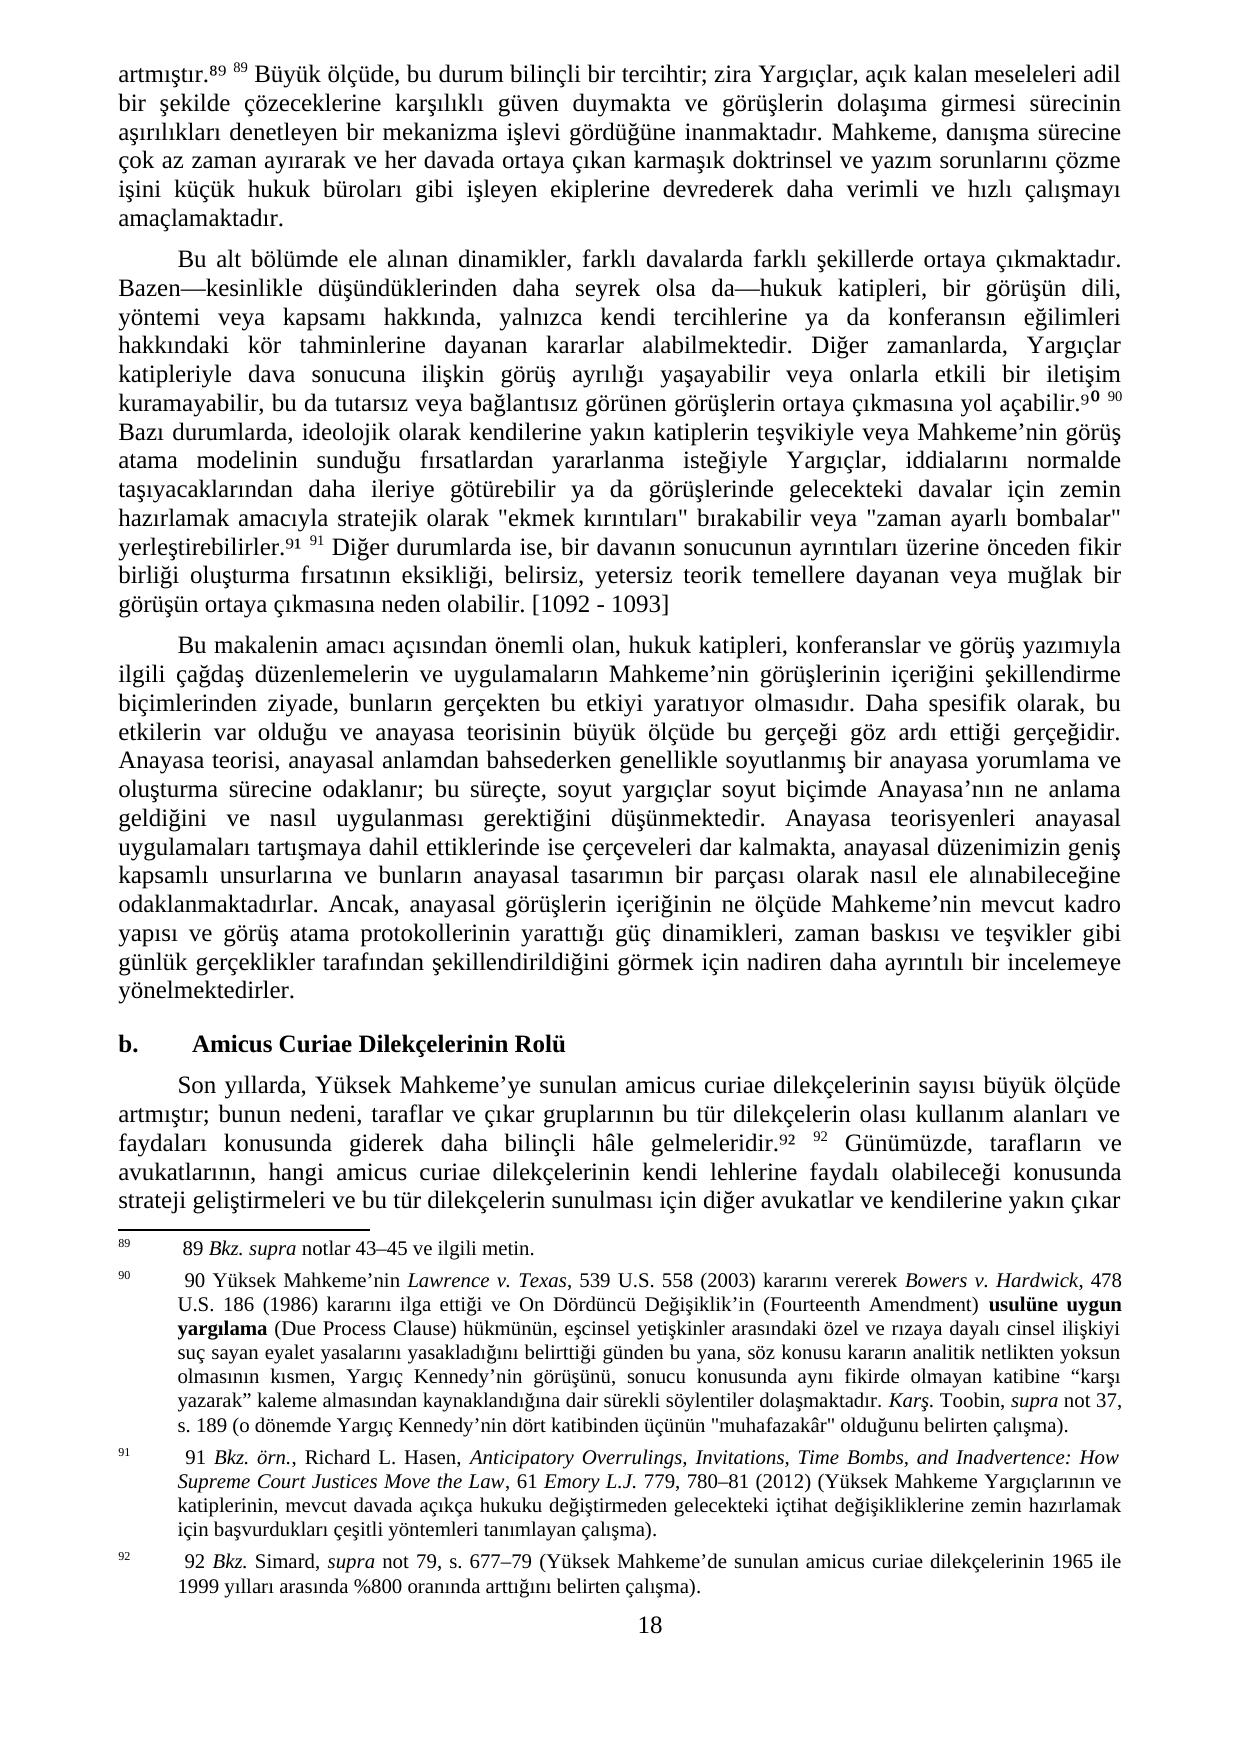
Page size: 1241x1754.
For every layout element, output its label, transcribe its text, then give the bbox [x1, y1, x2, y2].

text Bu makalenin amacı açısından önemli olan, hukuk katipleri, konferanslar ve görüş yazımıyla ilgili çağdaş düzenlemelerin ve uygulamaların Mahkeme’nin görüşlerinin içeriğini şekillendirme biçimlerinden ziyade, bunların gerçekten bu etkiyi yaratıyor olmasıdır. Daha spesifik olarak, bu etkilerin var olduğu ve anayasa teorisinin büyük ölçüde bu gerçeği göz ardı ettiği gerçeğidir. Anayasa teorisi, anayasal anlamdan bahsederken genellikle soyutlanmış bir anayasa yorumlama ve oluşturma sürecine odaklanır; bu süreçte, soyut yargıçlar soyut biçimde Anayasa’nın ne anlama geldiğini ve nasıl uygulanması gerektiğini düşünmektedir. Anayasa teorisyenleri anayasal uygulamaları tartışmaya dahil ettiklerinde ise çerçeveleri dar kalmakta, anayasal düzenimizin geniş kapsamlı unsurlarına ve bunların anayasal tasarımın bir parçası olarak nasıl ele alınabileceğine odaklanmaktadırlar. Ancak, anayasal görüşlerin içeriğinin ne ölçüde Mahkeme’nin mevcut kadro yapısı ve görüş atama protokollerinin yarattığı güç dinamikleri, zaman baskısı ve teşvikler gibi günlük gerçeklikler tarafından şekillendirildiğini görmek için nadiren daha ayrıntılı bir incelemeye yönelmektedirler. [118, 630, 1122, 1004]
text Bu alt bölümde ele alınan dinamikler, farklı davalarda farklı şekillerde ortaya çıkmaktadır. Bazen—kesinlikle düşündüklerinden daha seyrek olsa da—hukuk katipleri, bir görüşün dili, yöntemi veya kapsamı hakkında, yalnızca kendi tercihlerine ya da konferansın eğilimleri hakkındaki kör tahminlerine dayanan kararlar alabilmektedir. Diğer zamanlarda, Yargıçlar katipleriyle dava sonucuna ilişkin görüş ayrılığı yaşayabilir veya onlarla etkili bir iletişim kuramayabilir, bu da tutarsız veya bağlantısız görünen görüşlerin ortaya çıkmasına yol açabilir.⁹⁰ Bazı durumlarda, ideolojik olarak kendilerine yakın katiplerin teşvikiyle veya Mahkeme’nin görüş atama modelinin sunduğu fırsatlardan yararlanma isteğiyle Yargıçlar, iddialarını normalde taşıyacaklarından daha ileriye götürebilir ya da görüşlerinde gelecekteki davalar için zemin hazırlamak amacıyla stratejik olarak "ekmek kırıntıları" bırakabilir veya "zaman ayarlı bombalar" yerleştirebilirler.⁹¹ Diğer durumlarda ise, bir davanın sonucunun ayrıntıları üzerine önceden fikir birliği oluşturma fırsatının eksikliği, belirsiz, yetersiz teorik temellere dayanan veya muğlak bir görüşün ortaya çıkmasına neden olabilir. [1092 - 1093] [118, 244, 1122, 618]
subtitle Amicus Curiae Dilekçelerinin Rolü [118, 1029, 1122, 1058]
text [118, 59, 1122, 232]
text Son yıllarda, Yüksek Mahkeme’ye sunulan amicus curiae dilekçelerinin sayısı büyük ölçüde artmıştır; bunun nedeni, taraflar ve çıkar gruplarının bu tür dilekçelerin olası kullanım alanları ve faydaları konusunda giderek daha bilinçli hâle gelmeleridir.⁹² Günümüzde, tarafların ve avukatlarının, hangi amicus curiae dilekçelerinin kendi lehlerine faydalı olabileceği konusunda strateji geliştirmeleri ve bu tür dilekçelerin sunulması için diğer avukatlar ve kendilerine yakın çıkar gruplarıyla iş birliği yapmaları yaygın bir uygulama hâline gelmiştir.⁹³ Bunun yanı sıra, giderek artan sayıda çıkar grubu, organizasyon ve şirket, Mahkeme’nin dava takvimini bağımsız olarak takip ederek, kendi bakış açılarını sunmak veya tercihlerini belirtmek istedikleri davaları belirlemeye çalışmaktadır.⁹⁴ [118, 1070, 1122, 1214]
